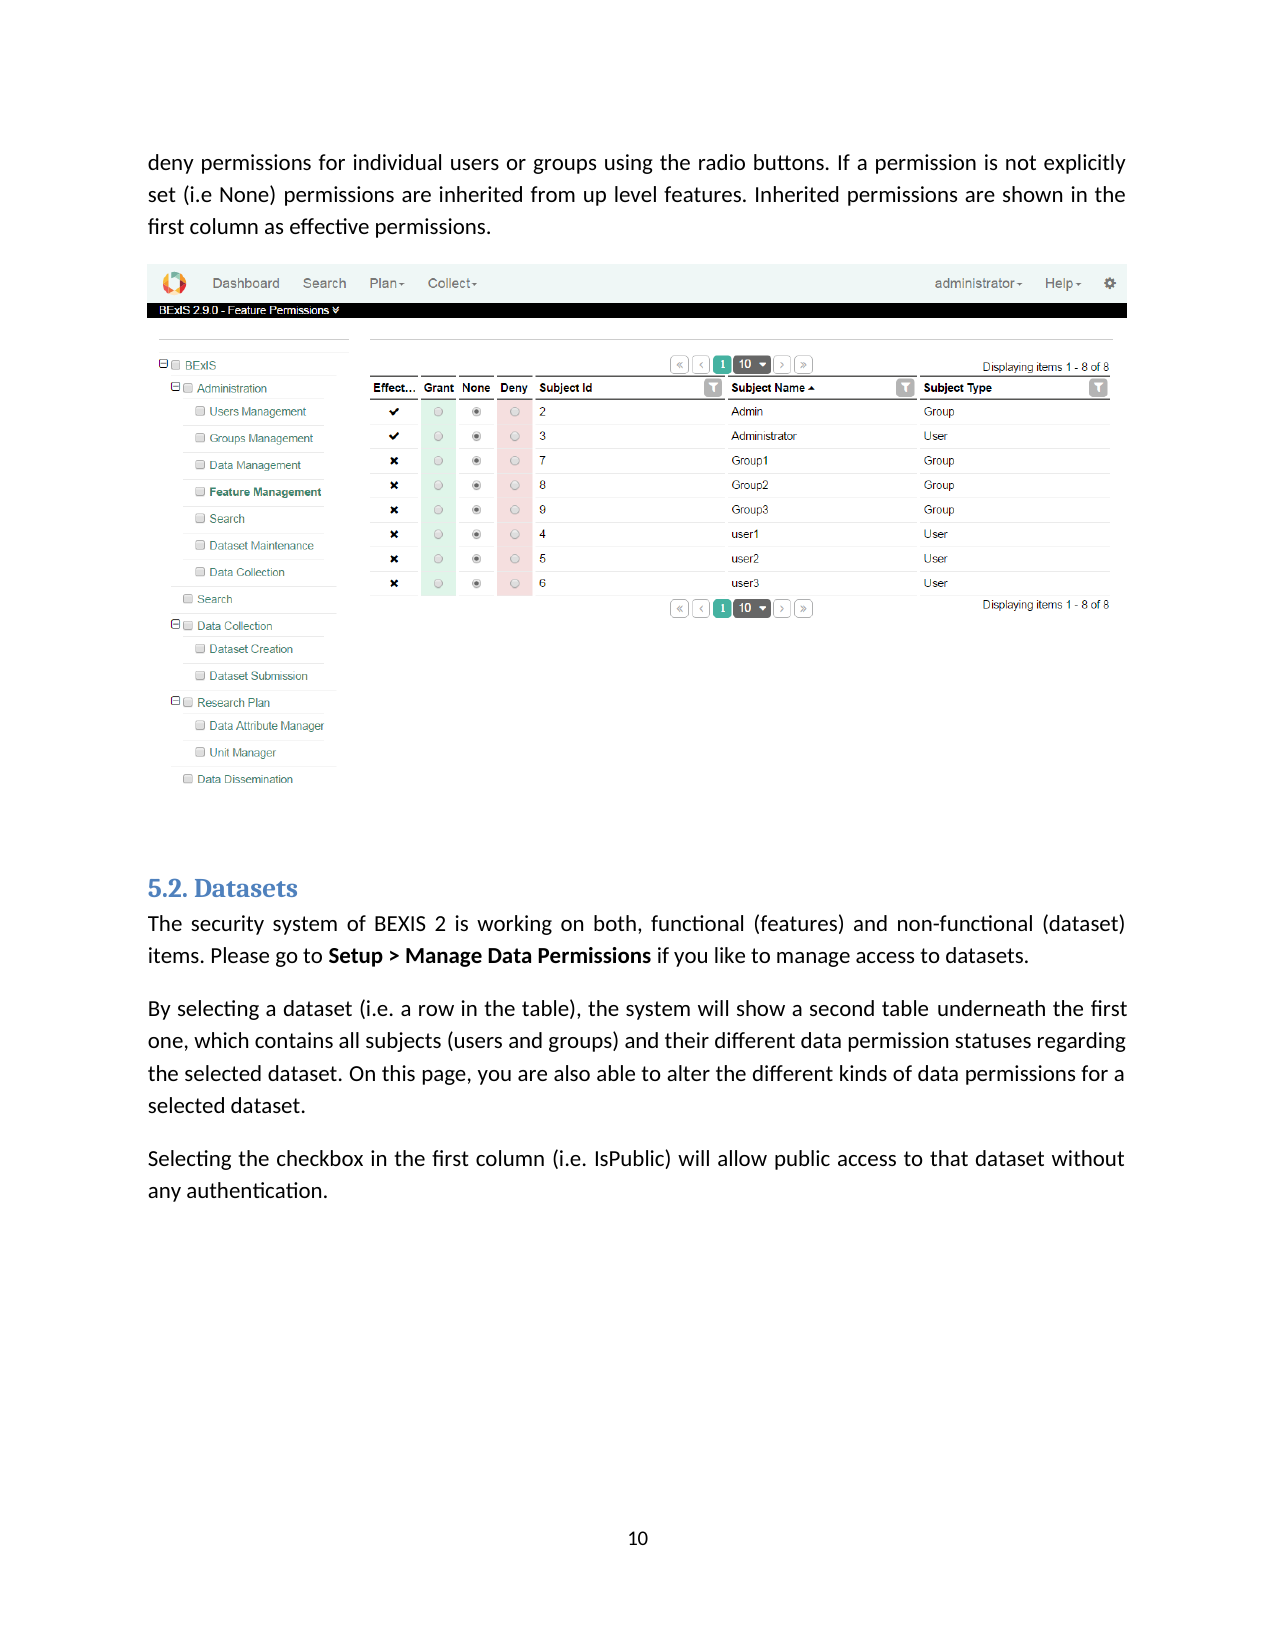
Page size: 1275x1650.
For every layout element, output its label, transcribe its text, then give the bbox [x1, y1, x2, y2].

text The security system of BEXIS 2 is working on both, functional (features) and non-functional (dataset) items. Please go to Setup > Manage Data Permissions if you like to manage access to datasets. [148, 909, 1127, 969]
text Selecting the checkbox in the first column (i.e. IsPublic) will allow public access to that dataset without any authentication. [148, 1144, 1127, 1204]
subtitle 5.2. Datasets [148, 873, 1127, 904]
text By selecting a dataset (i.e. a row in the table), the system will show a second table underneath the first one, which contains all subjects (users and groups) and their different data permission statuses regarding the selected dataset. On this page, you are also able to alter the different kinds of data permissions for a selected dataset. [148, 994, 1127, 1119]
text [148, 148, 1127, 240]
picture [147, 264, 1127, 796]
